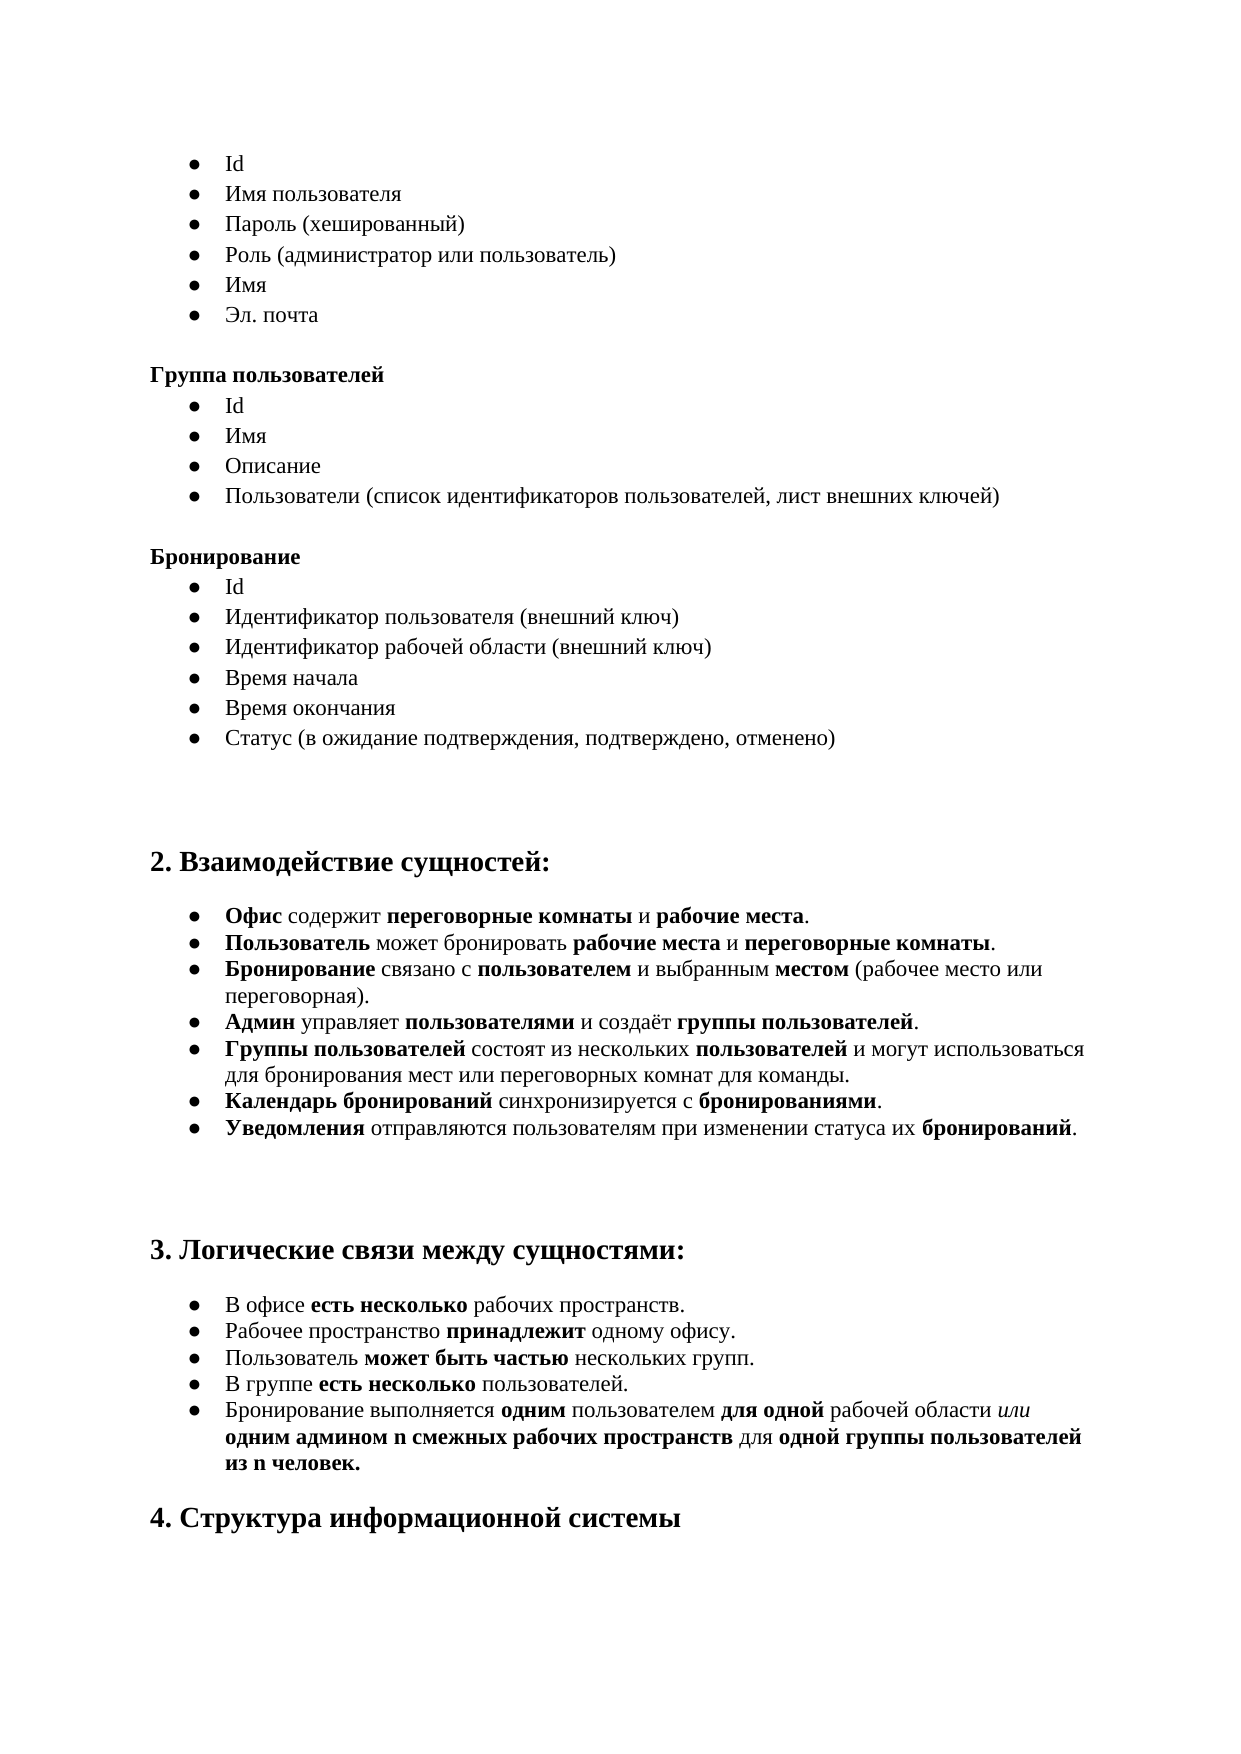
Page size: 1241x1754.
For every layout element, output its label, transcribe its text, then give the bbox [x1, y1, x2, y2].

subtitle 3. Логические связи между сущностями: [150, 1232, 1090, 1266]
list Админ управляет пользователями и создаёт группы пользователей. [187, 1008, 1090, 1034]
list Пользователь может бронировать рабочие места и переговорные комнаты. [187, 929, 1090, 955]
list Роль (администратор или пользователь) [187, 241, 1090, 267]
subtitle 2. Взаимодействие сущностей: [150, 844, 1090, 877]
text Группа пользователей [150, 361, 1090, 388]
list Офис содержит переговорные комнаты и рабочие места. [187, 902, 1090, 929]
list Имя [187, 271, 1090, 297]
list Пользователи (список идентификаторов пользователей, лист внешних ключей) [187, 482, 1090, 509]
list Время начала [187, 663, 1090, 690]
list Имя пользователя [187, 180, 1090, 207]
list Бронирование выполняется одним пользователем для одной рабочей области или одним админом n смежных рабочих пространств для одной группы пользователей из n человек. [187, 1396, 1090, 1476]
list Время окончания [187, 694, 1090, 720]
list Id [187, 150, 1090, 176]
list В офисе есть несколько рабочих пространств. [187, 1291, 1090, 1317]
text 4. Структура информационной системы [150, 1501, 1090, 1534]
list Описание [187, 452, 1090, 478]
list В группе есть несколько пользователей. [187, 1370, 1090, 1396]
list Пользователь может быть частью нескольких групп. [187, 1343, 1090, 1370]
text Бронирование [150, 543, 1090, 569]
list Идентификатор пользователя (внешний ключ) [187, 603, 1090, 629]
list Рабочее пространство принадлежит одному офису. [187, 1317, 1090, 1343]
list Статус (в ожидание подтверждения, подтверждено, отменено) [187, 724, 1090, 750]
list Календарь бронирований синхронизируется с бронированиями. [187, 1087, 1090, 1114]
list Пароль (хешированный) [187, 210, 1090, 237]
list Id [187, 573, 1090, 599]
list Эл. почта [187, 301, 1090, 327]
list Идентификатор рабочей области (внешний ключ) [187, 633, 1090, 660]
list Уведомления отправляются пользователям при изменении статуса их бронирований. [187, 1114, 1090, 1140]
list Имя [187, 422, 1090, 448]
list Группы пользователей состоят из нескольких пользователей и могут использоваться для бронирования мест или переговорных комнат для команды. [187, 1034, 1090, 1087]
list Бронирование связано с пользователем и выбранным местом (рабочее место или переговорная). [187, 955, 1090, 1008]
list Id [187, 392, 1090, 418]
